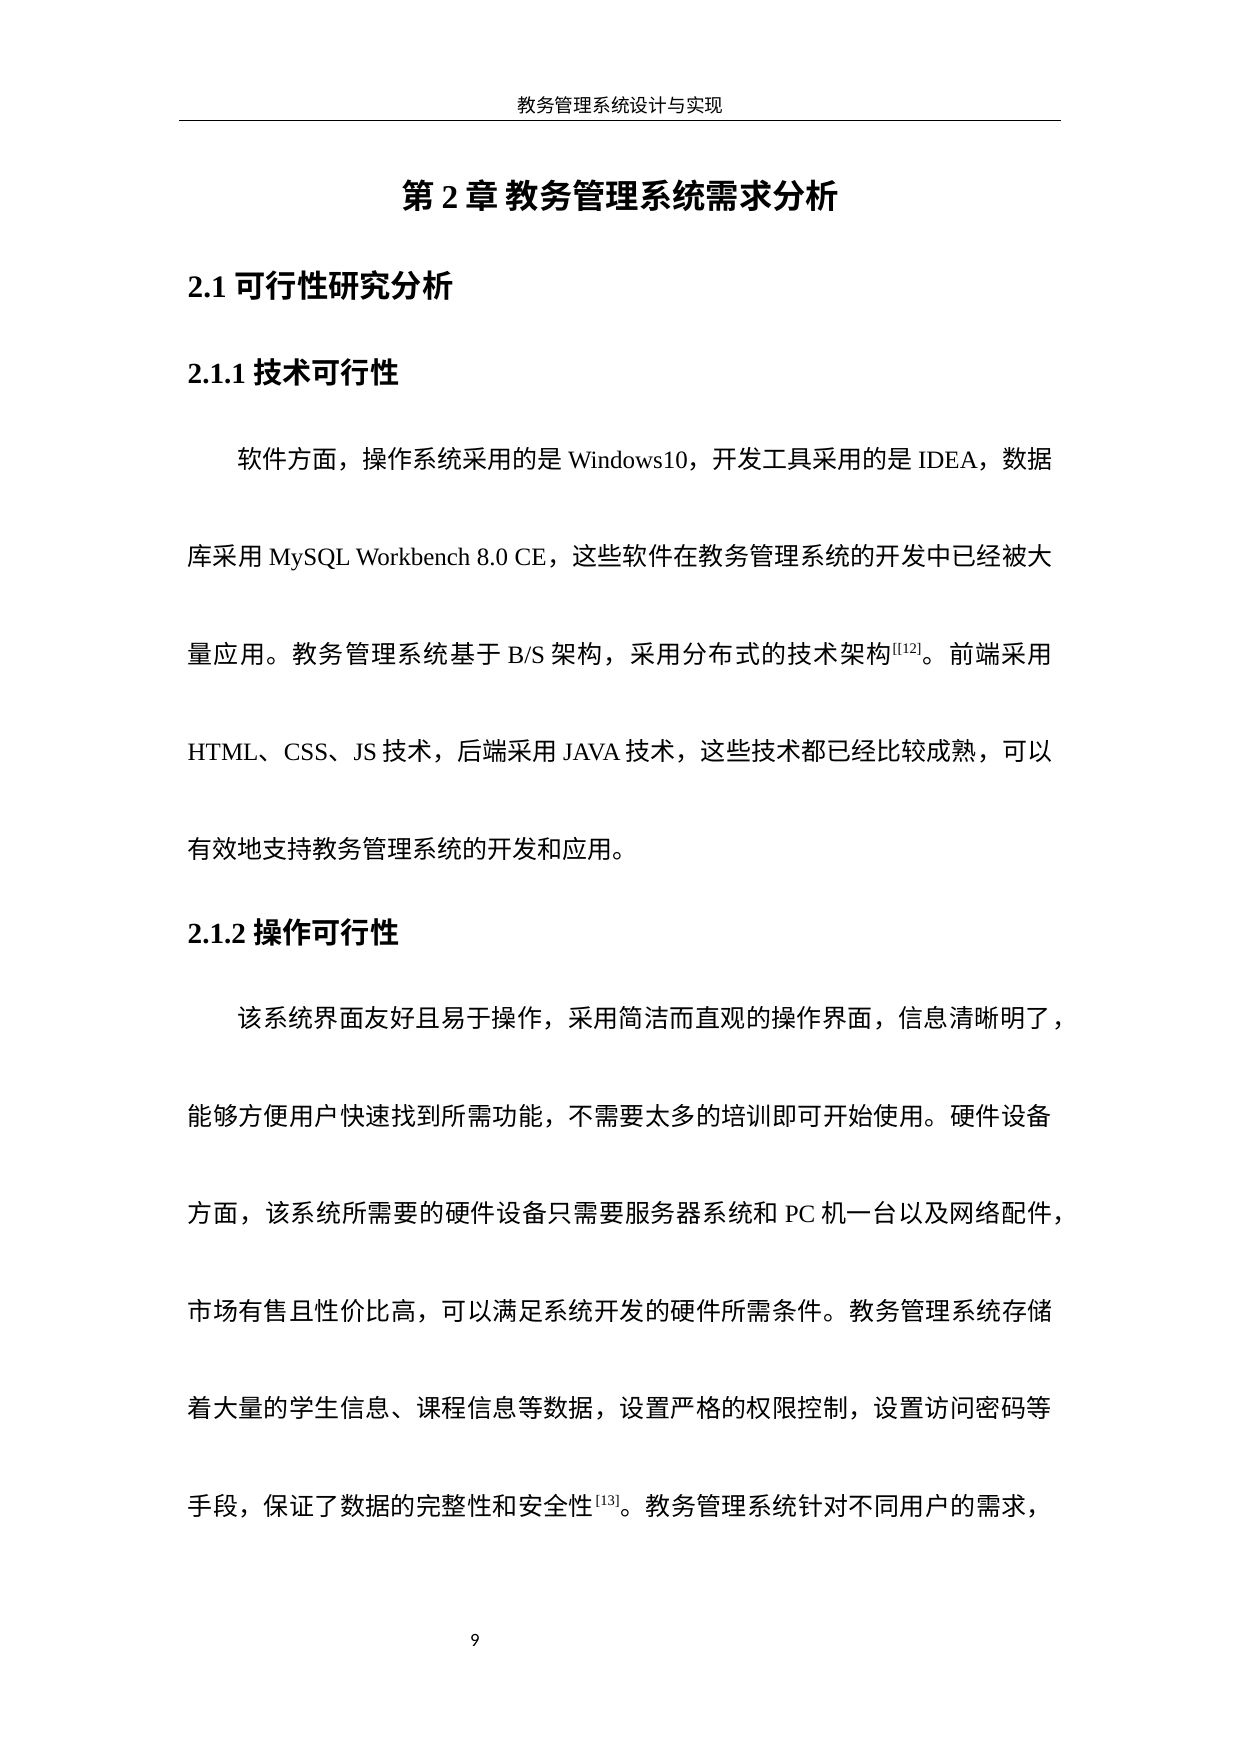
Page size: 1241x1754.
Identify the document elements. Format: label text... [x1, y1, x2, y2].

text 第2章 教务管理系统需求分析 [187, 162, 1053, 227]
text 2.1 可行性研究分析 [187, 251, 1053, 316]
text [187, 984, 1053, 1537]
text 软件方面，操作系统采用的是Windows10，开发工具采用的是IDEA，数据库采用MySQL Workbench 8.0 CE，这些软件在教务管理系统的开发中已经被大量应用。教务管理系统基于B/S架构，采用分布式的技术架构[12]。前端采用HTML、CSS、JS技术，后端采用JAVA技术，这些技术都已经比较成熟，可以有效地支持教务管理系统的开发和应用。 [187, 425, 1053, 880]
text 2.1.1 技术可行性 [187, 339, 1053, 404]
text 2.1.2 操作可行性 [187, 898, 1053, 963]
